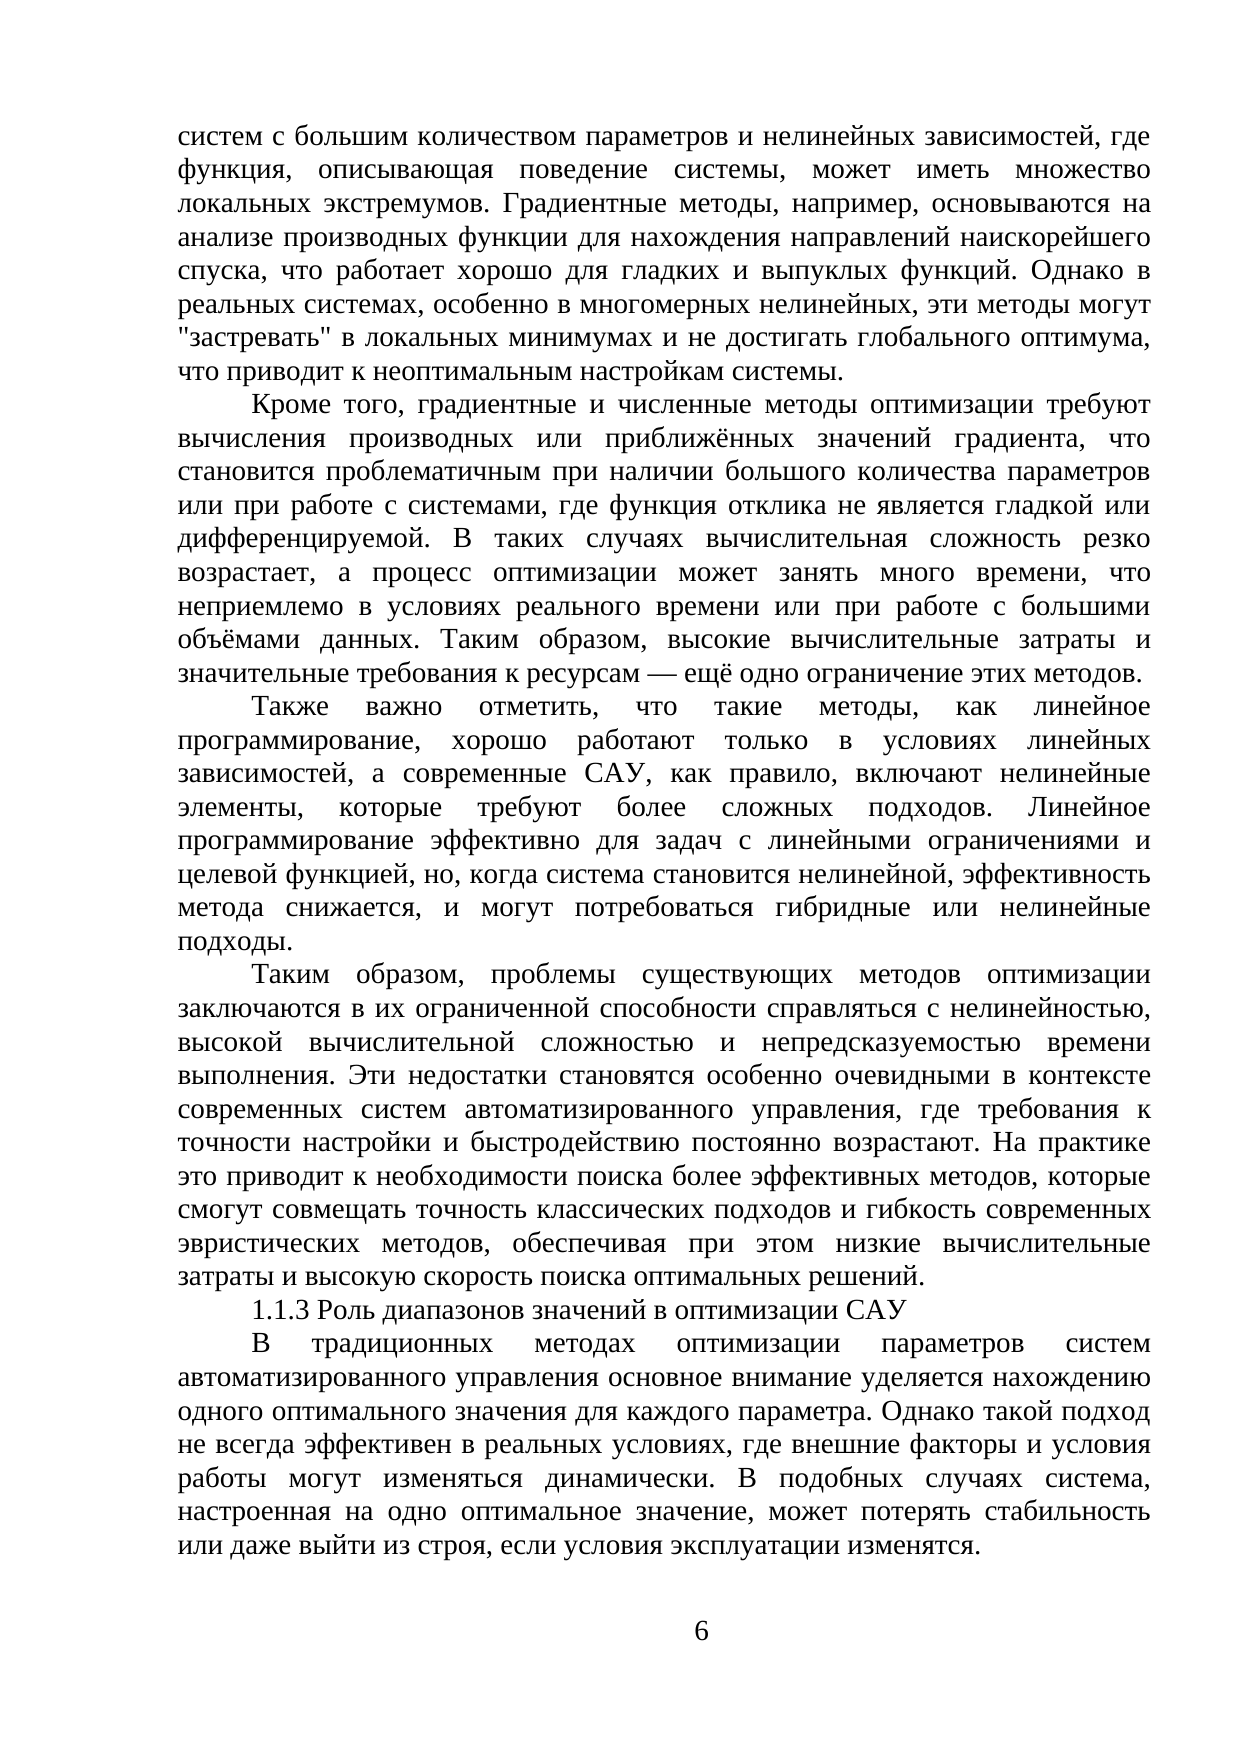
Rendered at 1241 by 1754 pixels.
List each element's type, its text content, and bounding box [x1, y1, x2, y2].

text Таким образом, проблемы существующих методов оптимизации заключаются в их ограниченной способности справляться с нелинейностью, высокой вычислительной сложностью и непредсказуемостью времени выполнения. Эти недостатки становятся особенно очевидными в контексте современных систем автоматизированного управления, где требования к точности настройки и быстродействию постоянно возрастают. На практике это приводит к необходимости поиска более эффективных методов, которые смогут совмещать точность классических подходов и гибкость современных эвристических методов, обеспечивая при этом низкие вычислительные затраты и высокую скорость поиска оптимальных решений. [177, 957, 1152, 1292]
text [177, 118, 1152, 386]
text Кроме того, градиентные и численные методы оптимизации требуют вычисления производных или приближённых значений градиента, что становится проблематичным при наличии большого количества параметров или при работе с системами, где функция отклика не является гладкой или дифференцируемой. В таких случаях вычислительная сложность резко возрастает, а процесс оптимизации может занять много времени, что неприемлемо в условиях реального времени или при работе с большими объёмами данных. Таким образом, высокие вычислительные затраты и значительные требования к ресурсам — ещё одно ограничение этих методов. [177, 386, 1152, 688]
text В традиционных методах оптимизации параметров систем автоматизированного управления основное внимание уделяется нахождению одного оптимального значения для каждого параметра. Однако такой подход не всегда эффективен в реальных условиях, где внешние факторы и условия работы могут изменяться динамически. В подобных случаях система, настроенная на одно оптимальное значение, может потерять стабильность или даже выйти из строя, если условия эксплуатации изменятся. [177, 1326, 1152, 1560]
text Также важно отметить, что такие методы, как линейное программирование, хорошо работают только в условиях линейных зависимостей, а современные САУ, как правило, включают нелинейные элементы, которые требуют более сложных подходов. Линейное программирование эффективно для задач с линейными ограничениями и целевой функцией, но, когда система становится нелинейной, эффективность метода снижается, и могут потребоваться гибридные или нелинейные подходы. [177, 688, 1152, 957]
subtitle 1.1.3 Роль диапазонов значений в оптимизации САУ [177, 1292, 1152, 1326]
